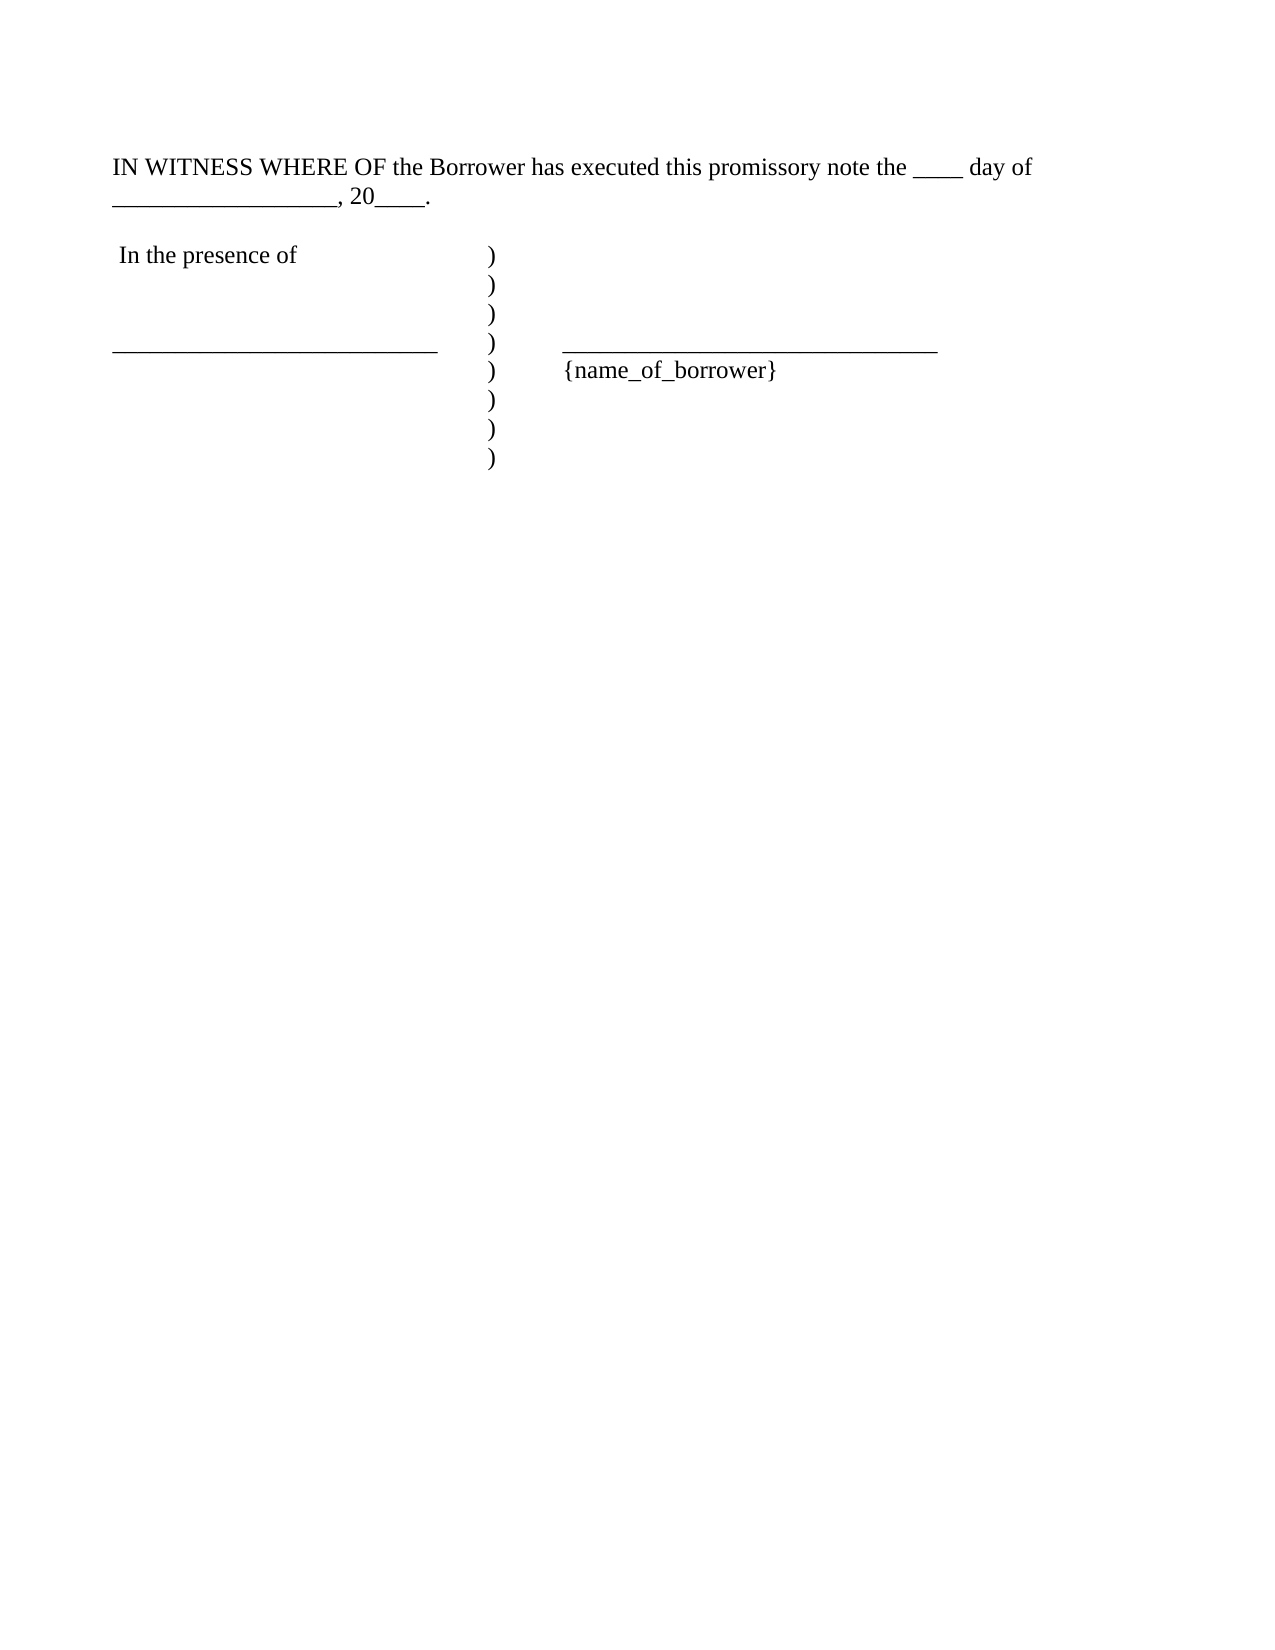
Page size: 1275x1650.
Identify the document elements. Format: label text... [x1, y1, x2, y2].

text ) [112, 384, 1125, 413]
text ) {name_of_borrower} [112, 355, 1125, 384]
text ) [112, 442, 1125, 470]
text In the presence of ) [112, 240, 1125, 269]
text __________________________ ) ______________________________ [112, 327, 1125, 355]
text ) [112, 269, 1125, 298]
text IN WITNESS WHERE OF the Borrower has executed this promissory note the ____ day of __________________, 20____. [112, 152, 1125, 210]
text ) [112, 413, 1125, 442]
text ) [112, 298, 1125, 327]
